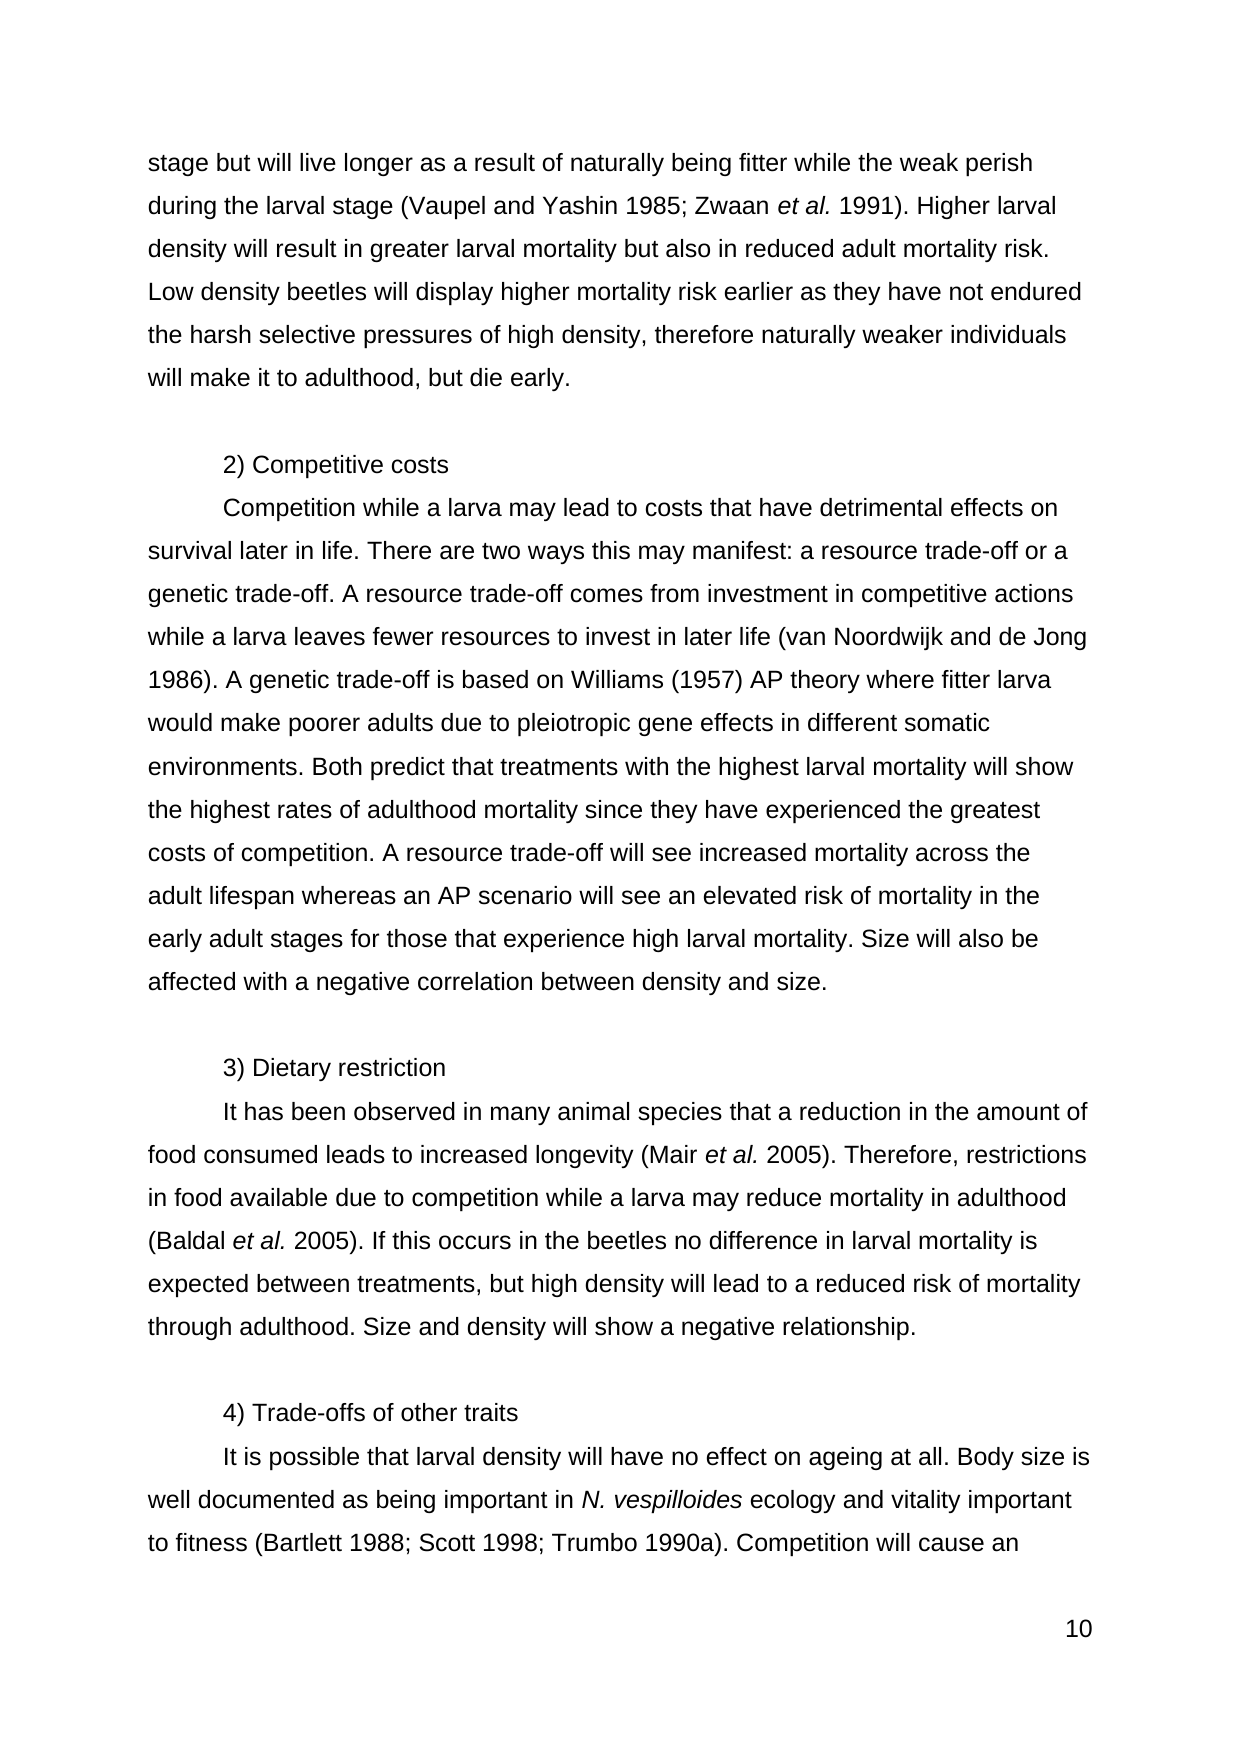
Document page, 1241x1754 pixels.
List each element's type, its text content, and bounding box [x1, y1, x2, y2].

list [148, 1441, 1092, 1556]
list Competition while a larva may lead to costs that have detrimental effects on survival later in life. There are two ways this may manifest: a resource trade-off or a genetic trade-off. A resource trade-off comes from investment in competitive actions while a larva leaves fewer resources to invest in later life (van Noordwijk and de Jong 1986). A genetic trade-off is based on Williams (1957) AP theory where fitter larva would make poorer adults due to pleiotropic gene effects in different somatic environments. Both predict that treatments with the highest larval mortality will show the highest rates of adulthood mortality since they have experienced the greatest costs of competition. A resource trade-off will see increased mortality across the adult lifespan whereas an AP scenario will see an elevated risk of mortality in the early adult stages for those that experience high larval mortality. Size will also be affected with a negative correlation between density and size. [148, 493, 1092, 996]
text 2) Competitive costs [148, 449, 1092, 478]
text 3) Dietary restriction [148, 1053, 1092, 1082]
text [148, 148, 1092, 392]
text It has been observed in many animal species that a reduction in the amount of food consumed leads to increased longevity (Mair et al. 2005). Therefore, restrictions in food available due to competition while a larva may reduce mortality in adulthood (Baldal et al. 2005). If this occurs in the beetles no difference in larval mortality is expected between treatments, but high density will lead to a reduced risk of mortality through adulthood. Size and density will show a negative relationship. [148, 1096, 1092, 1341]
text 4) Trade-offs of other traits [148, 1398, 1092, 1427]
